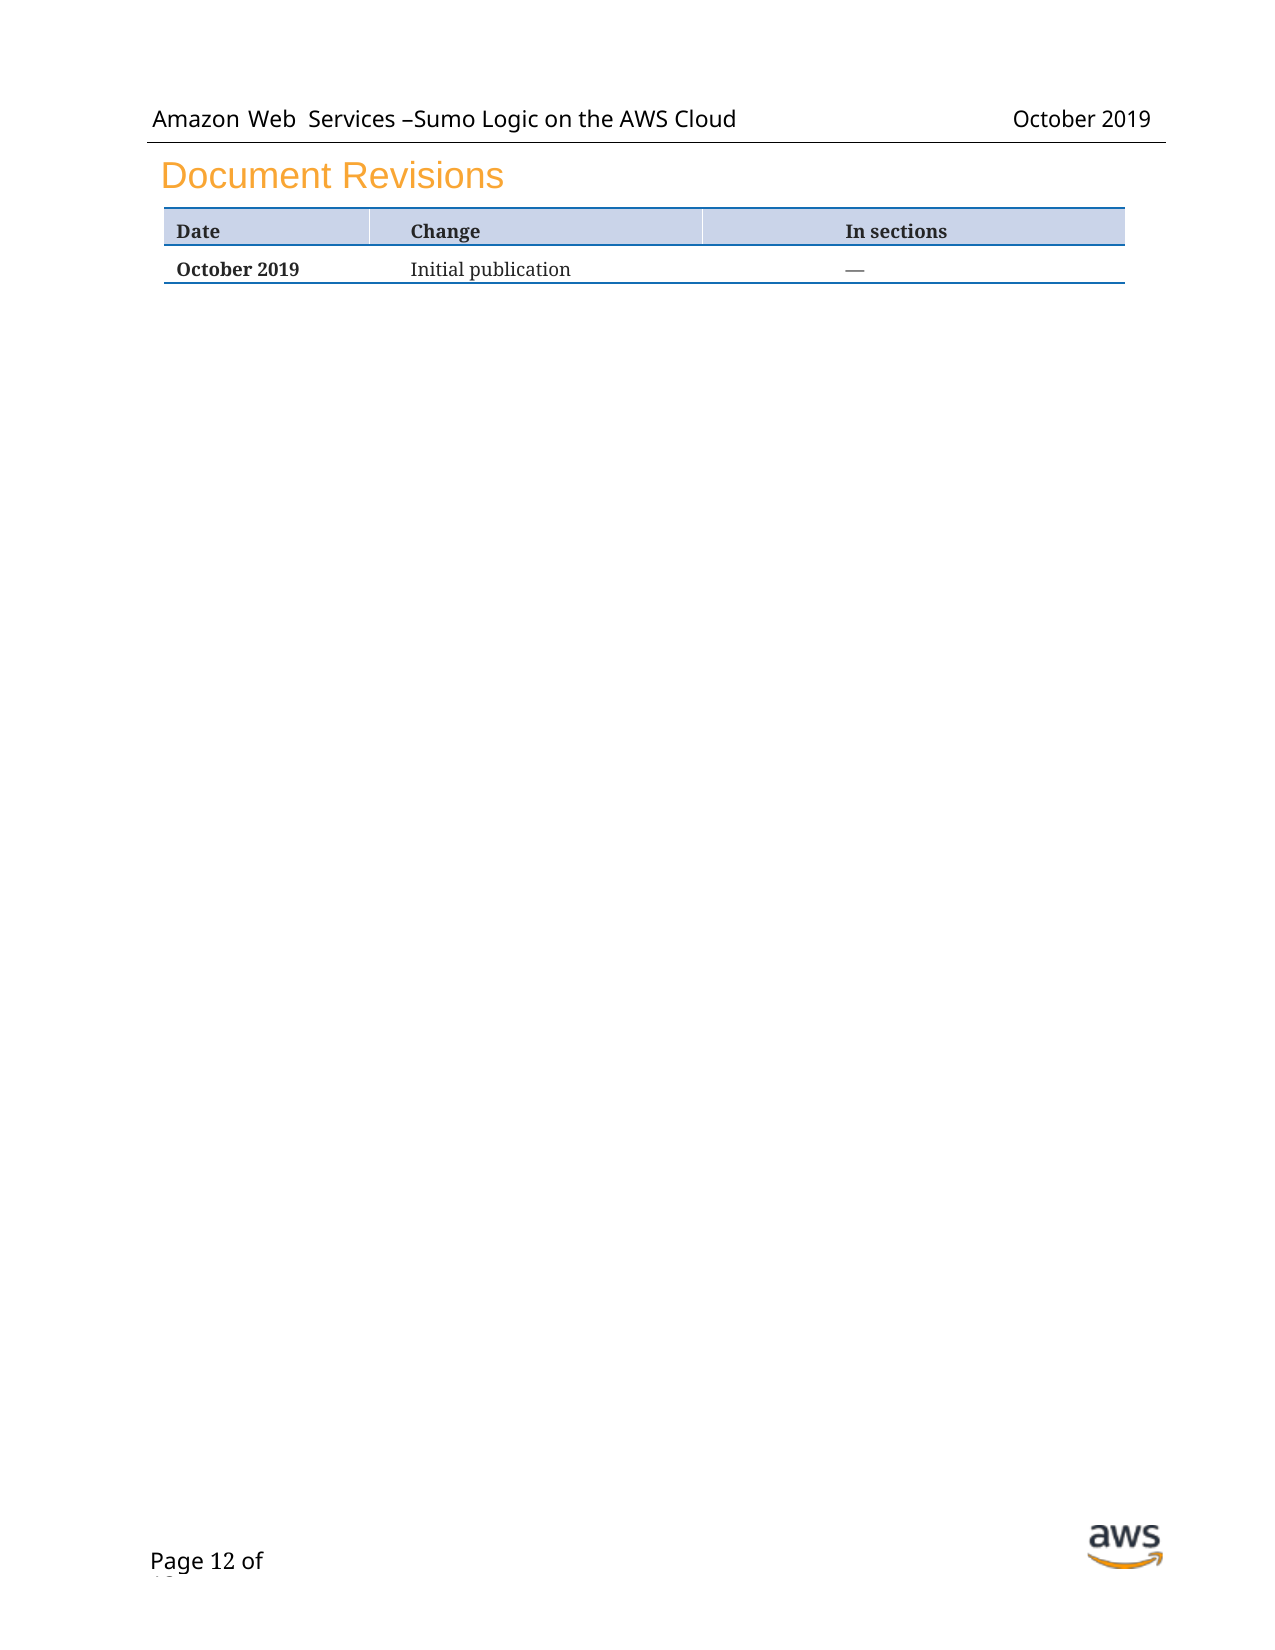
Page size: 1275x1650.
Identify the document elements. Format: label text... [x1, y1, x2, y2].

table_header Change [370, 209, 702, 244]
table_cell — [703, 246, 1125, 282]
picture [1087, 1525, 1163, 1569]
table_cell October 2019 [164, 246, 369, 282]
table_cell Initial publication [370, 246, 702, 282]
table_header Date [164, 209, 369, 244]
text Document Revisions [150, 153, 1175, 196]
table_header In sections [703, 209, 1125, 244]
